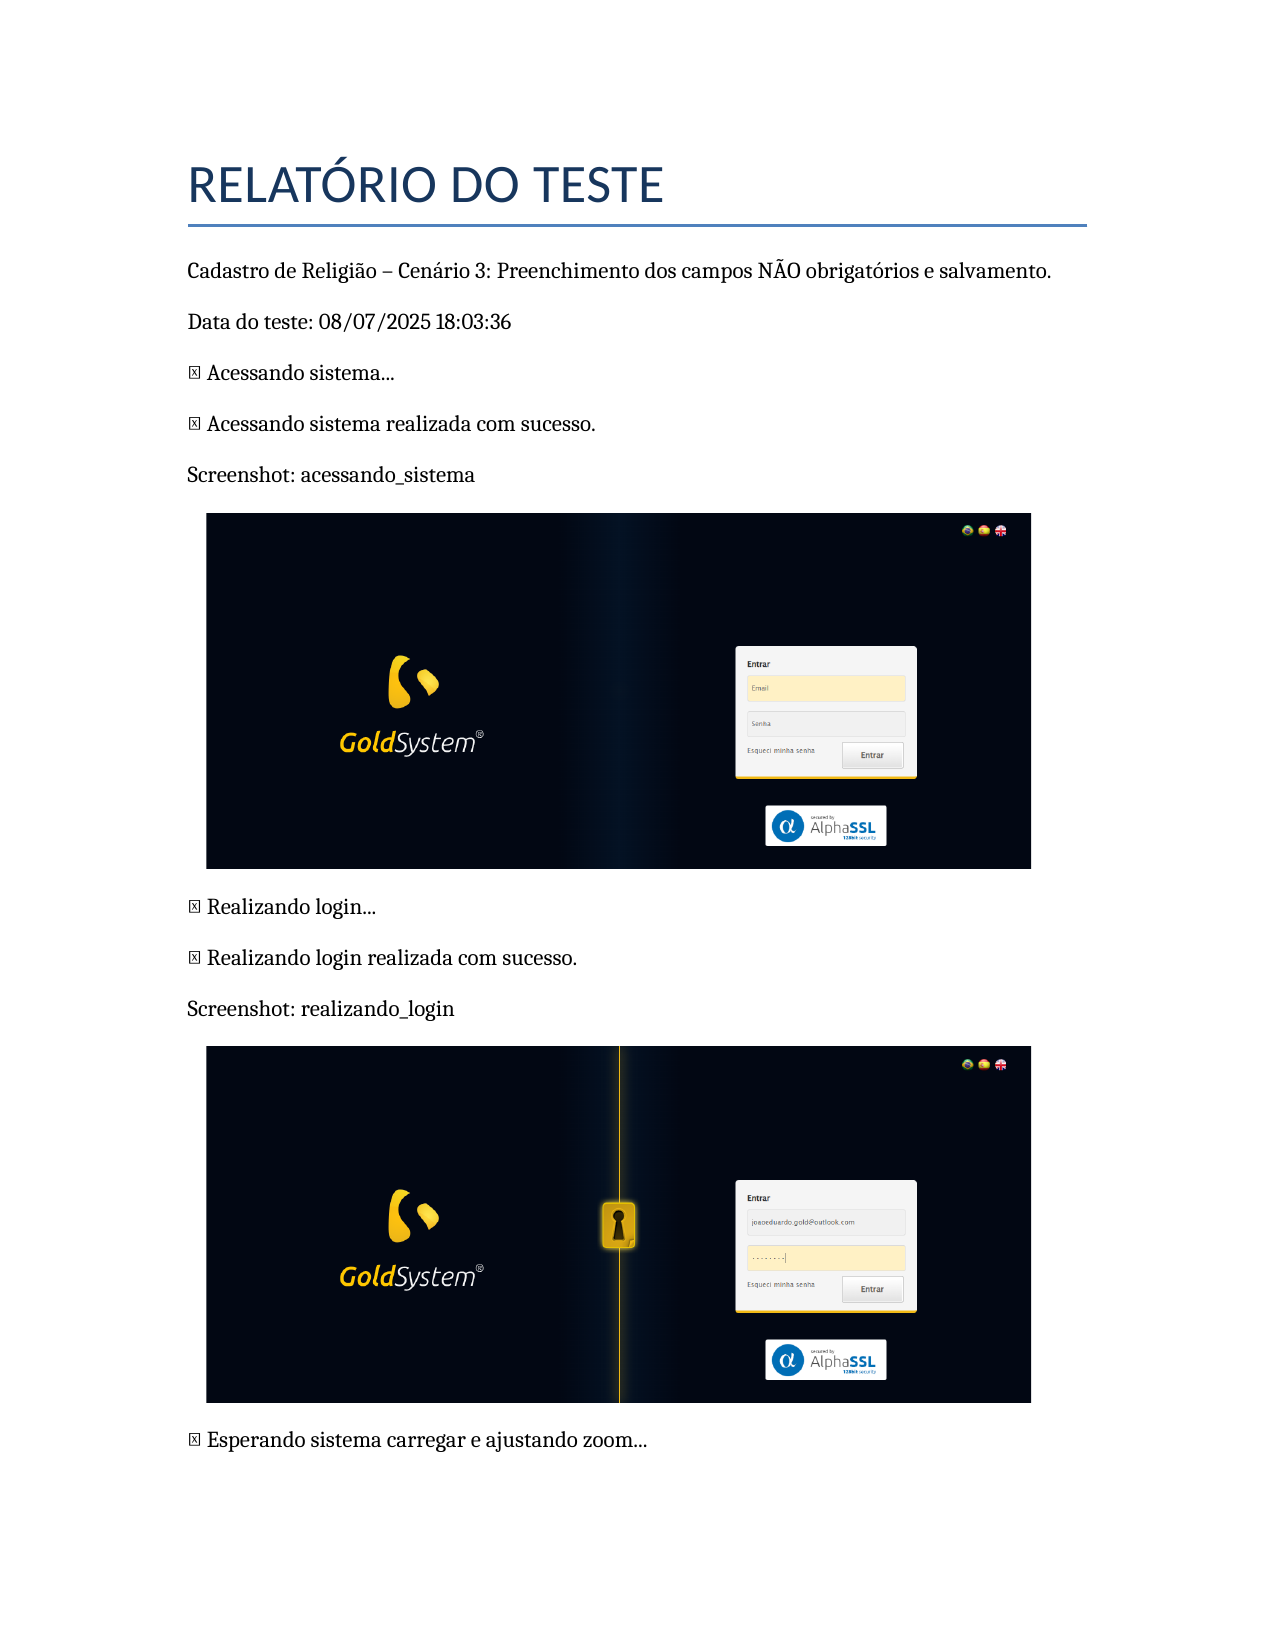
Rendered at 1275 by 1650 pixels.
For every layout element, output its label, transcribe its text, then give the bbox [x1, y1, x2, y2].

text 🔄 Esperando sistema carregar e ajustando zoom... [187, 1427, 1087, 1453]
text ✅ Acessando sistema realizada com sucesso. [187, 411, 1087, 437]
text ✅ Realizando login realizada com sucesso. [187, 944, 1087, 971]
text Cadastro de Religião – Cenário 3: Preenchimento dos campos NÃO obrigatórios e salvamento. [187, 258, 1087, 284]
text Data do teste: 08/07/2025 18:03:36 [187, 309, 1087, 335]
text Screenshot: acessando_sistema [187, 462, 1087, 488]
title RELATÓRIO DO TESTE [187, 150, 1087, 227]
text Screenshot: realizando_login [187, 996, 1087, 1022]
picture [206, 513, 1032, 869]
text 🔄 Acessando sistema... [187, 360, 1087, 386]
text 🔄 Realizando login... [187, 893, 1087, 920]
picture [206, 1046, 1032, 1403]
